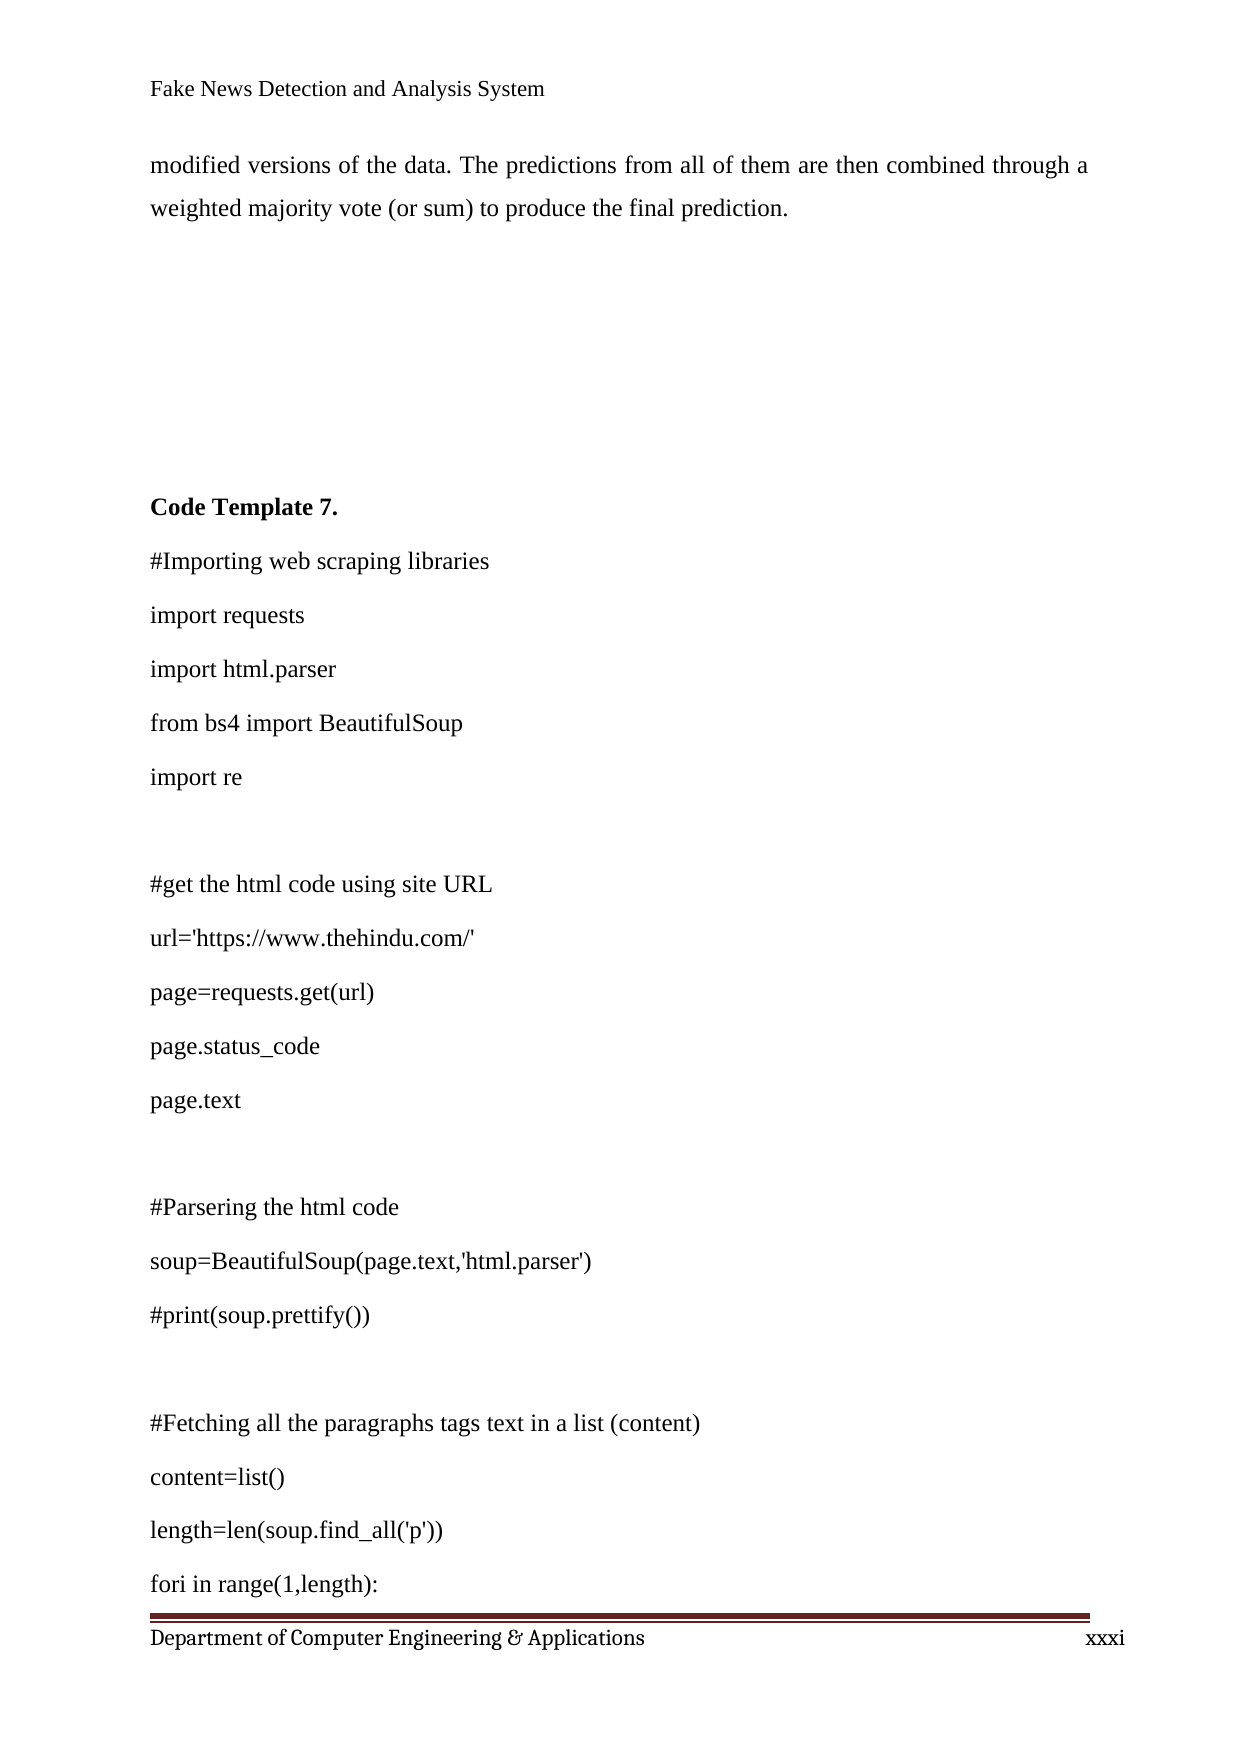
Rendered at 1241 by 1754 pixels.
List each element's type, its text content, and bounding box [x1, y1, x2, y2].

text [150, 150, 1090, 222]
text import re [150, 762, 1090, 790]
text length=len(soup.find_all('p')) [150, 1516, 1090, 1544]
text #get the html code using site URL [150, 869, 1090, 898]
text Code Template 7. [150, 492, 1090, 521]
text url='https://www.thehindu.com/' [150, 923, 1090, 952]
text #Importing web scraping libraries [150, 546, 1090, 575]
text page.status_code [150, 1031, 1090, 1059]
text from bs4 import BeautifulSoup [150, 708, 1090, 736]
text soup=BeautifulSoup(page.text,'html.parser') [150, 1246, 1090, 1275]
text page.text [150, 1085, 1090, 1113]
text #Parsering the html code [150, 1192, 1090, 1221]
text import requests [150, 600, 1090, 629]
text content=list() [150, 1462, 1090, 1490]
text fori in range(1,length): [150, 1569, 1090, 1598]
text #print(soup.prettify()) [150, 1300, 1090, 1329]
text page=requests.get(url) [150, 977, 1090, 1006]
text #Fetching all the paragraphs tags text in a list (content) [150, 1408, 1090, 1437]
text import html.parser [150, 654, 1090, 683]
